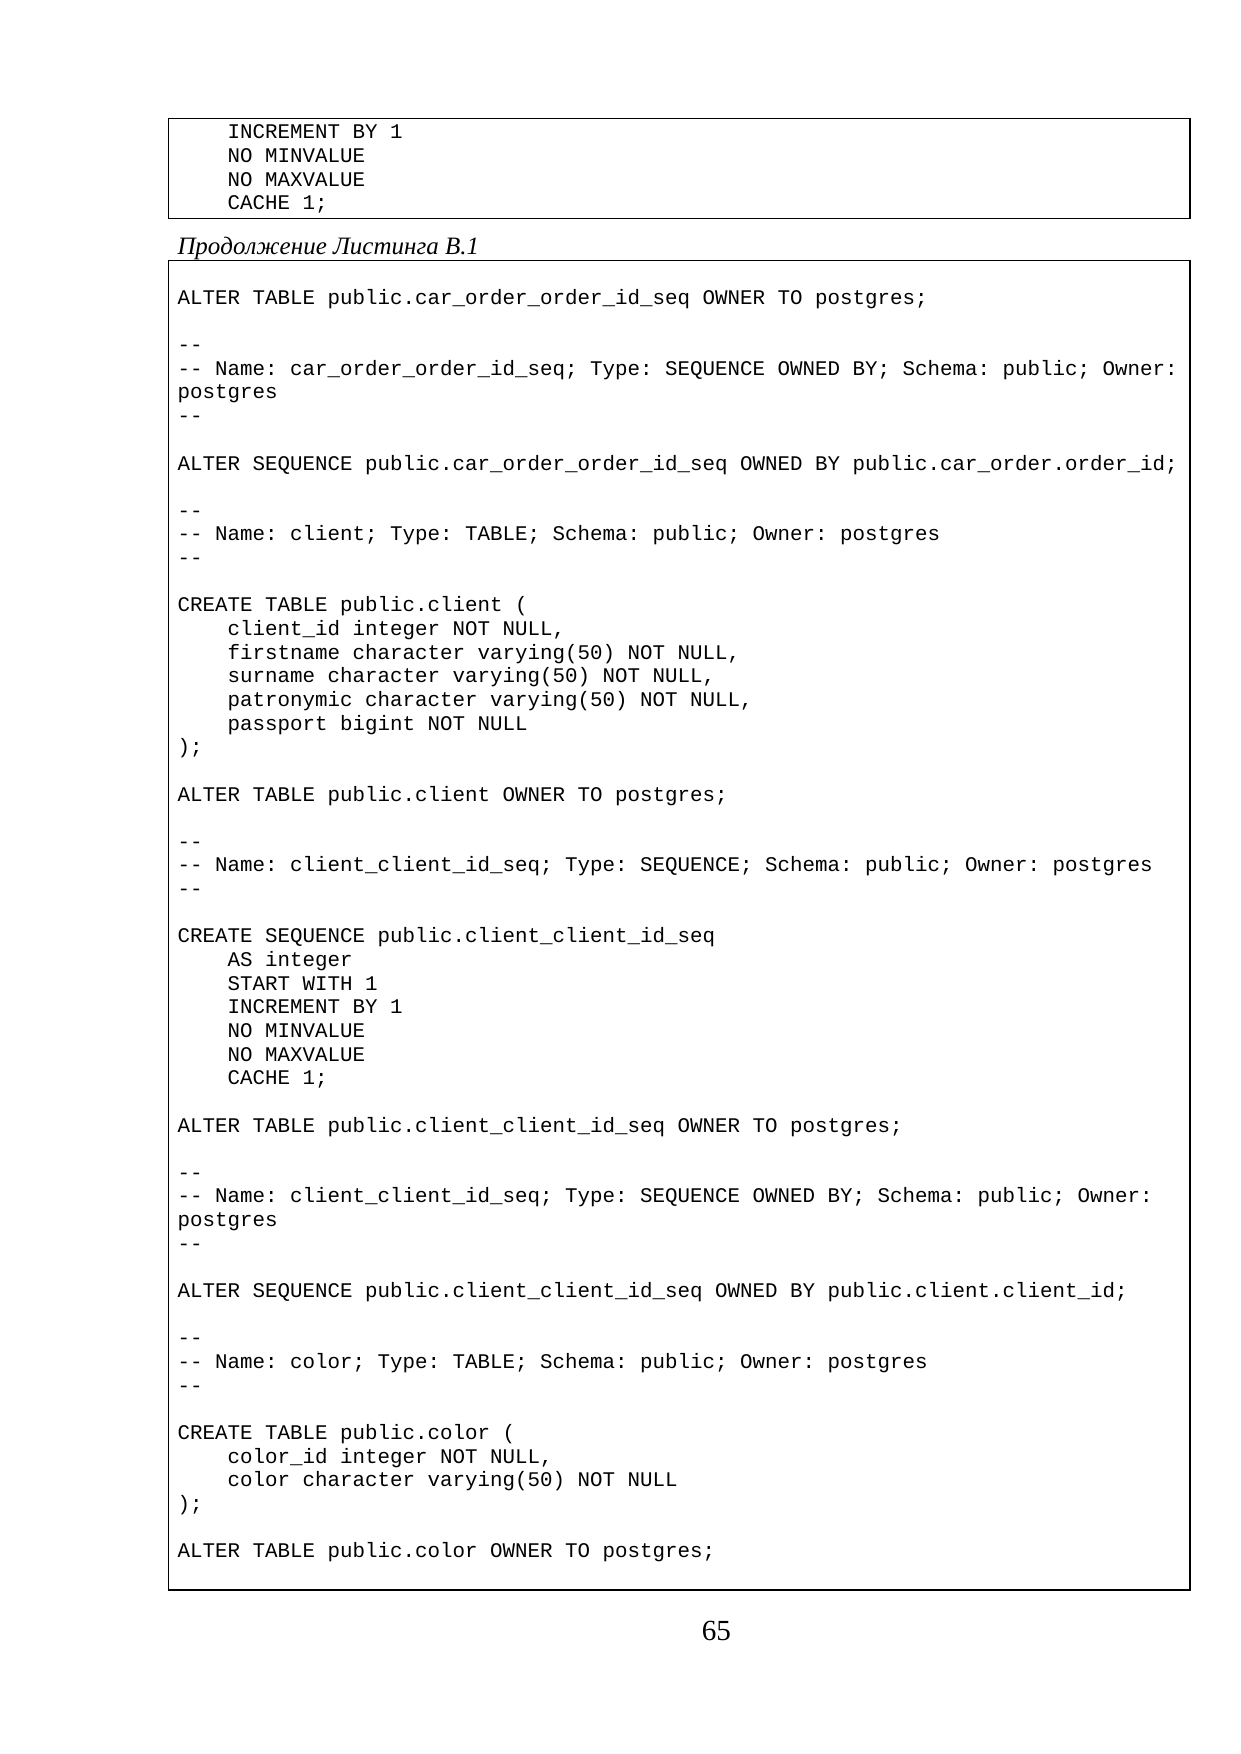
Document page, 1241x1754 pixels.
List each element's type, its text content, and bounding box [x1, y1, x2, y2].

text NO MAXVALUE [177, 1044, 1181, 1067]
text ALTER TABLE public.client_client_id_seq OWNER TO postgres; [177, 1114, 1181, 1138]
text ); [177, 736, 1181, 760]
text CREATE SEQUENCE public.client_client_id_seq [177, 925, 1181, 949]
text ALTER SEQUENCE public.car_order_order_id_seq OWNED BY public.car_order.order_id; [177, 452, 1181, 476]
text CACHE 1; [177, 1067, 1181, 1091]
text -- Name: client; Type: TABLE; Schema: public; Owner: postgres [177, 523, 1181, 547]
text INCREMENT BY 1 [177, 996, 1181, 1020]
text CREATE TABLE public.color ( [177, 1422, 1181, 1446]
text CACHE 1; [169, 189, 1189, 218]
text color_id integer NOT NULL, [177, 1446, 1181, 1469]
text firstname character varying(50) NOT NULL, [177, 642, 1181, 665]
text -- [177, 1233, 1181, 1256]
text patronymic character varying(50) NOT NULL, [177, 689, 1181, 713]
text -- [177, 547, 1181, 571]
text -- [177, 878, 1181, 902]
text Продолжение Листинга В.1 [177, 231, 1181, 260]
text -- [177, 1162, 1181, 1186]
text CREATE TABLE public.client ( [177, 594, 1181, 618]
text NO MAXVALUE [177, 168, 1181, 189]
text -- Name: client_client_id_seq; Type: SEQUENCE; Schema: public; Owner: postgres [177, 854, 1181, 878]
text color character varying(50) NOT NULL [177, 1469, 1181, 1493]
text AS integer [177, 949, 1181, 973]
text -- [177, 405, 1181, 429]
text INCREMENT BY 1 [169, 119, 1189, 145]
text ALTER TABLE public.color OWNER TO postgres; [177, 1540, 1181, 1564]
text ALTER TABLE public.client OWNER TO postgres; [177, 783, 1181, 807]
text ALTER SEQUENCE public.client_client_id_seq OWNED BY public.client.client_id; [177, 1280, 1181, 1304]
text -- [177, 1327, 1181, 1351]
text passport bigint NOT NULL [177, 713, 1181, 736]
text surname character varying(50) NOT NULL, [177, 665, 1181, 689]
text ); [177, 1493, 1181, 1517]
text -- [177, 500, 1181, 523]
text -- [177, 334, 1181, 358]
text -- Name: color; Type: TABLE; Schema: public; Owner: postgres [177, 1351, 1181, 1375]
text START WITH 1 [177, 973, 1181, 996]
text -- Name: car_order_order_id_seq; Type: SEQUENCE OWNED BY; Schema: public; Owner: postgres [177, 358, 1181, 405]
text NO MINVALUE [177, 145, 1181, 168]
text ALTER TABLE public.car_order_order_id_seq OWNER TO postgres; [177, 287, 1181, 311]
text -- [177, 831, 1181, 854]
text client_id integer NOT NULL, [177, 618, 1181, 642]
text NO MINVALUE [177, 1020, 1181, 1044]
text -- Name: client_client_id_seq; Type: SEQUENCE OWNED BY; Schema: public; Owner: postgres [177, 1186, 1181, 1233]
text -- [177, 1375, 1181, 1398]
